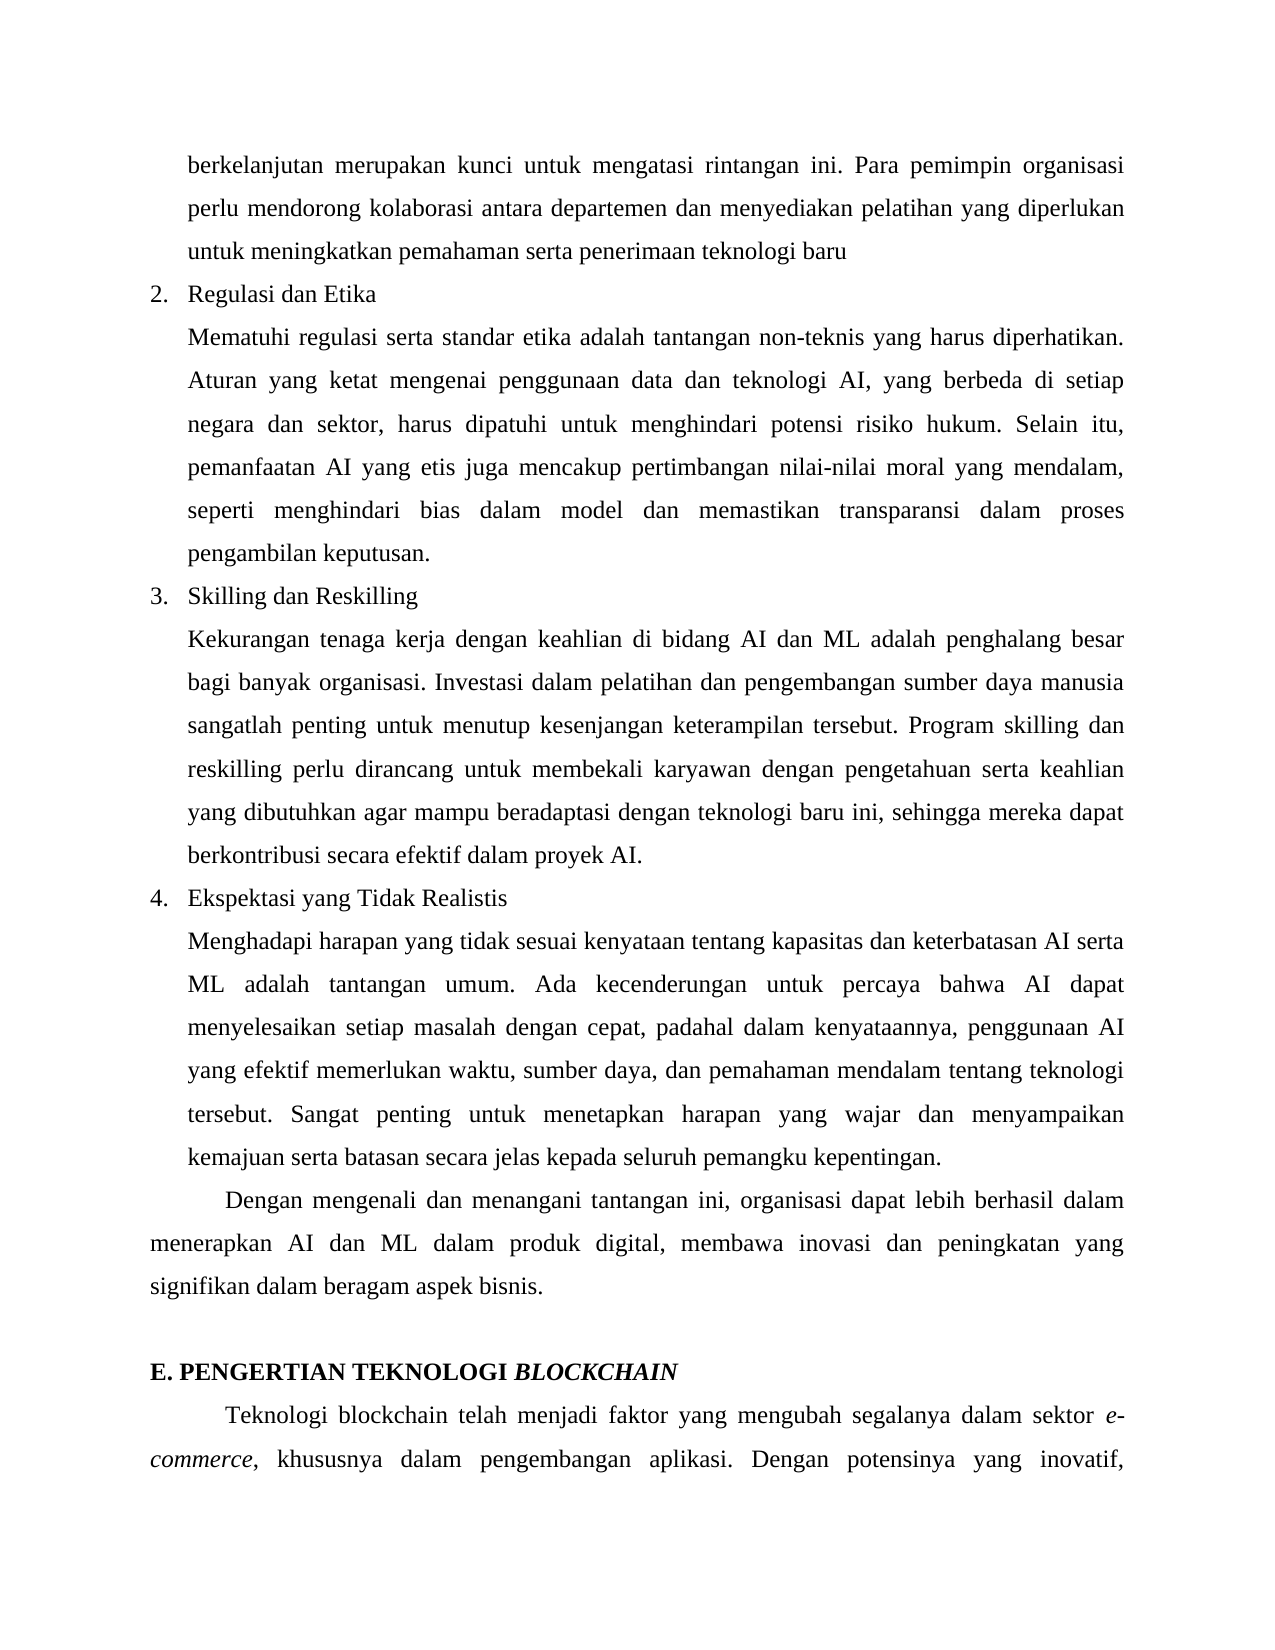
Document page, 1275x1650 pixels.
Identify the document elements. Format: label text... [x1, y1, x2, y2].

list Menghadapi harapan yang tidak sesuai kenyataan tentang kapasitas dan keterbatasan AI serta ML adalah tantangan umum. Ada kecenderungan untuk percaya bahwa AI dapat menyelesaikan setiap masalah dengan cepat, padahal dalam kenyataannya, penggunaan AI yang efektif memerlukan waktu, sumber daya, dan pemahaman mendalam tentang teknologi tersebut. Sangat penting untuk menetapkan harapan yang wajar dan menyampaikan kemajuan serta batasan secara jelas kepada seluruh pemangku kepentingan. [187, 926, 1125, 1171]
list Skilling dan Reskilling [150, 581, 1125, 610]
text Dengan mengenali dan menangani tantangan ini, organisasi dapat lebih berhasil dalam menerapkan AI dan ML dalam produk digital, membawa inovasi dan peningkatan yang signifikan dalam beragam aspek bisnis. [150, 1185, 1125, 1300]
list Kekurangan tenaga kerja dengan keahlian di bidang AI dan ML adalah penghalang besar bagi banyak organisasi. Investasi dalam pelatihan dan pengembangan sumber daya manusia sangatlah penting untuk menutup kesenjangan keterampilan tersebut. Program skilling dan reskilling perlu dirancang untuk membekali karyawan dengan pengetahuan serta keahlian yang dibutuhkan agar mampu beradaptasi dengan teknologi baru ini, sehingga mereka dapat berkontribusi secara efektif dalam proyek AI. [187, 624, 1125, 869]
list Mematuhi regulasi serta standar etika adalah tantangan non-teknis yang harus diperhatikan. Aturan yang ketat mengenai penggunaan data dan teknologi AI, yang berbeda di setiap negara dan sektor, harus dipatuhi untuk menghindari potensi risiko hukum. Selain itu, pemanfaatan AI yang etis juga mencakup pertimbangan nilai-nilai moral yang mendalam, seperti menghindari bias dalam model dan memastikan transparansi dalam proses pengambilan keputusan. [187, 322, 1125, 567]
list Ekspektasi yang Tidak Realistis [150, 883, 1125, 912]
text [150, 1401, 1125, 1472]
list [187, 150, 1125, 265]
list Regulasi dan Etika [150, 279, 1125, 308]
text E. PENGERTIAN TEKNOLOGI BLOCKCHAIN [150, 1357, 1125, 1386]
